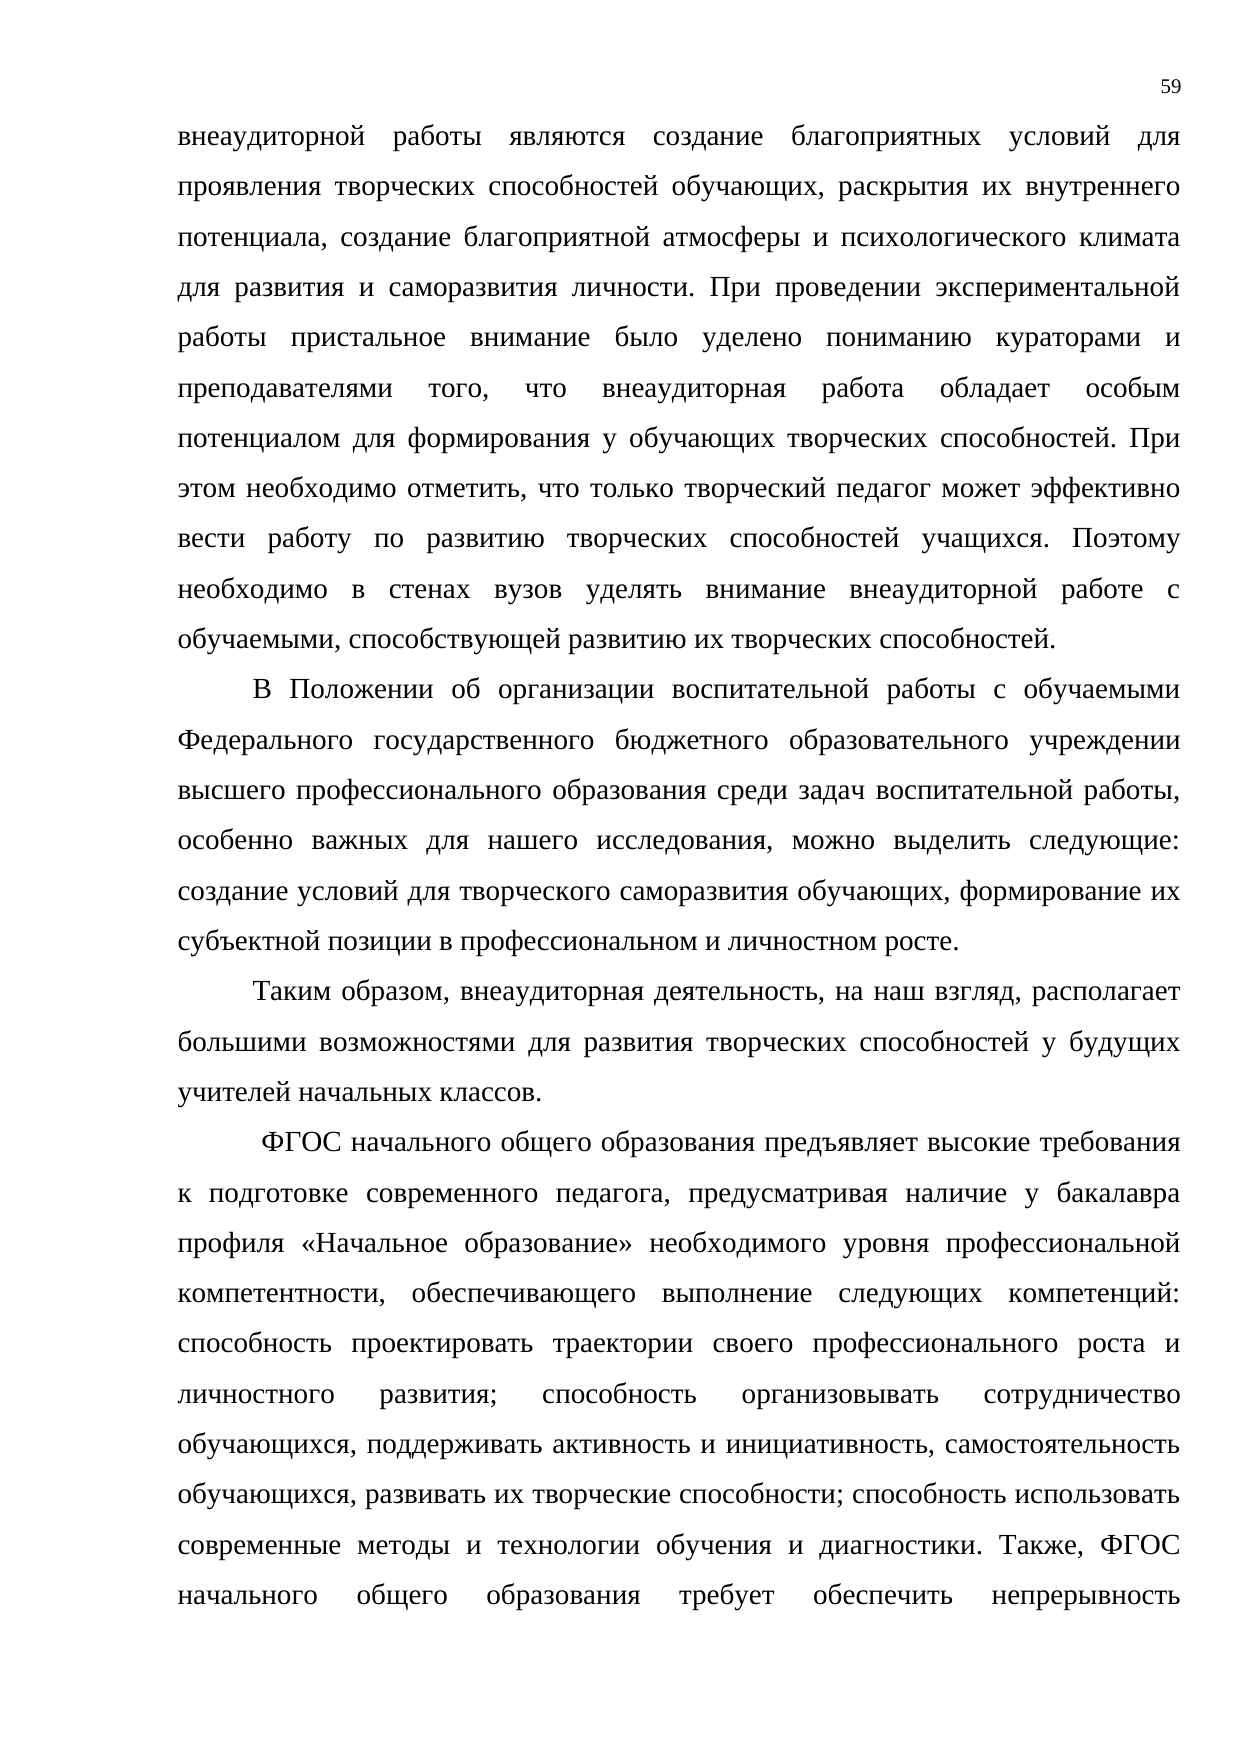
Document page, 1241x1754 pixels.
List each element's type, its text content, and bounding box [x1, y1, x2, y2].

text Таким образом, внеаудиторная деятельность, на наш взгляд, располагает большими возможностями для развития творческих способностей у будущих учителей начальных классов. [177, 973, 1181, 1108]
text В Положении об организации воспитательной работы с обучаемыми Федерального государственного бюджетного образовательного учреждении высшего профессионального образования среди задач воспитательной работы, особенно важных для нашего исследования, можно выделить следующие: создание условий для творческого саморазвития обучающих, формирование их субъектной позиции в профессиональном и личностном росте. [177, 672, 1181, 957]
